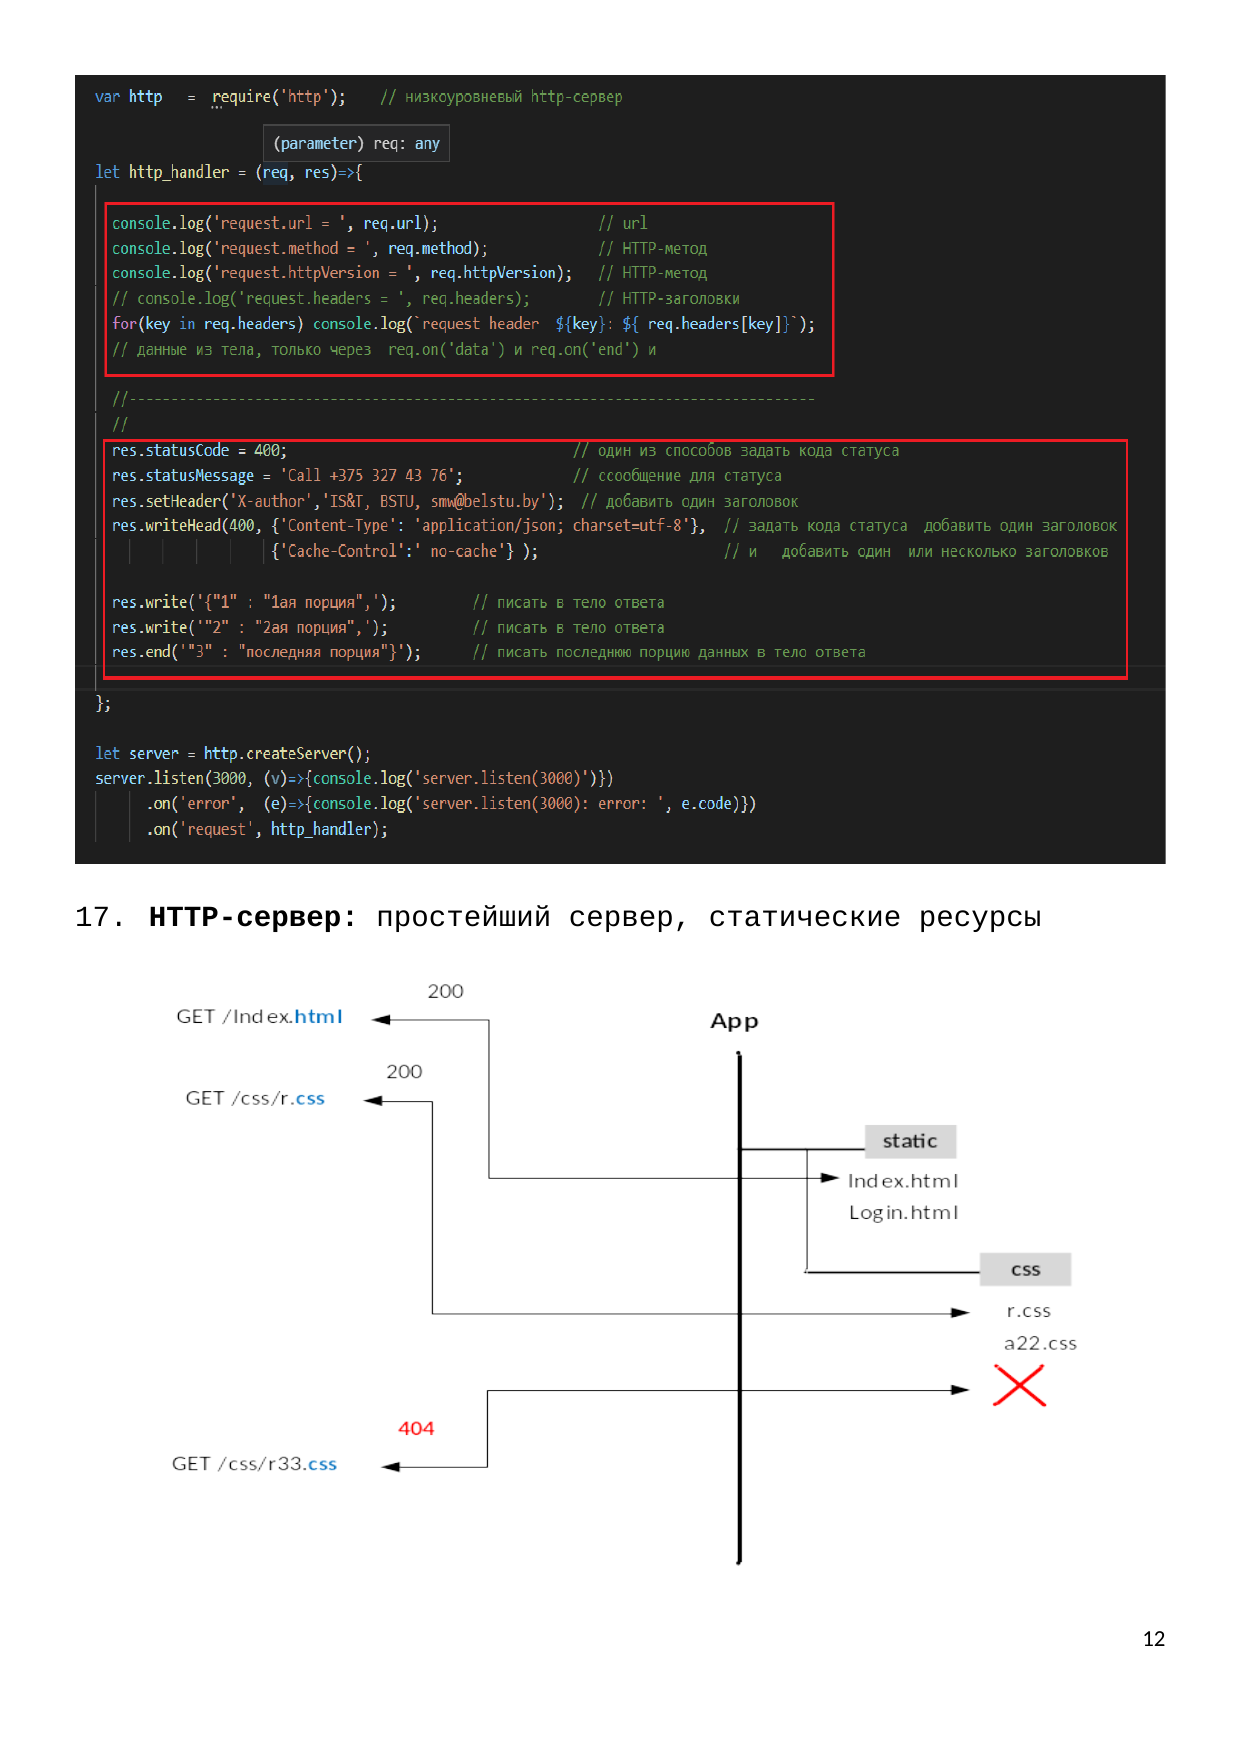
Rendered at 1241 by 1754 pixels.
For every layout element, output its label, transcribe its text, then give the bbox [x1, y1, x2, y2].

picture [75, 75, 1166, 864]
list HTTP-сервер: простейший сервер, статические ресурсы [75, 902, 1165, 935]
